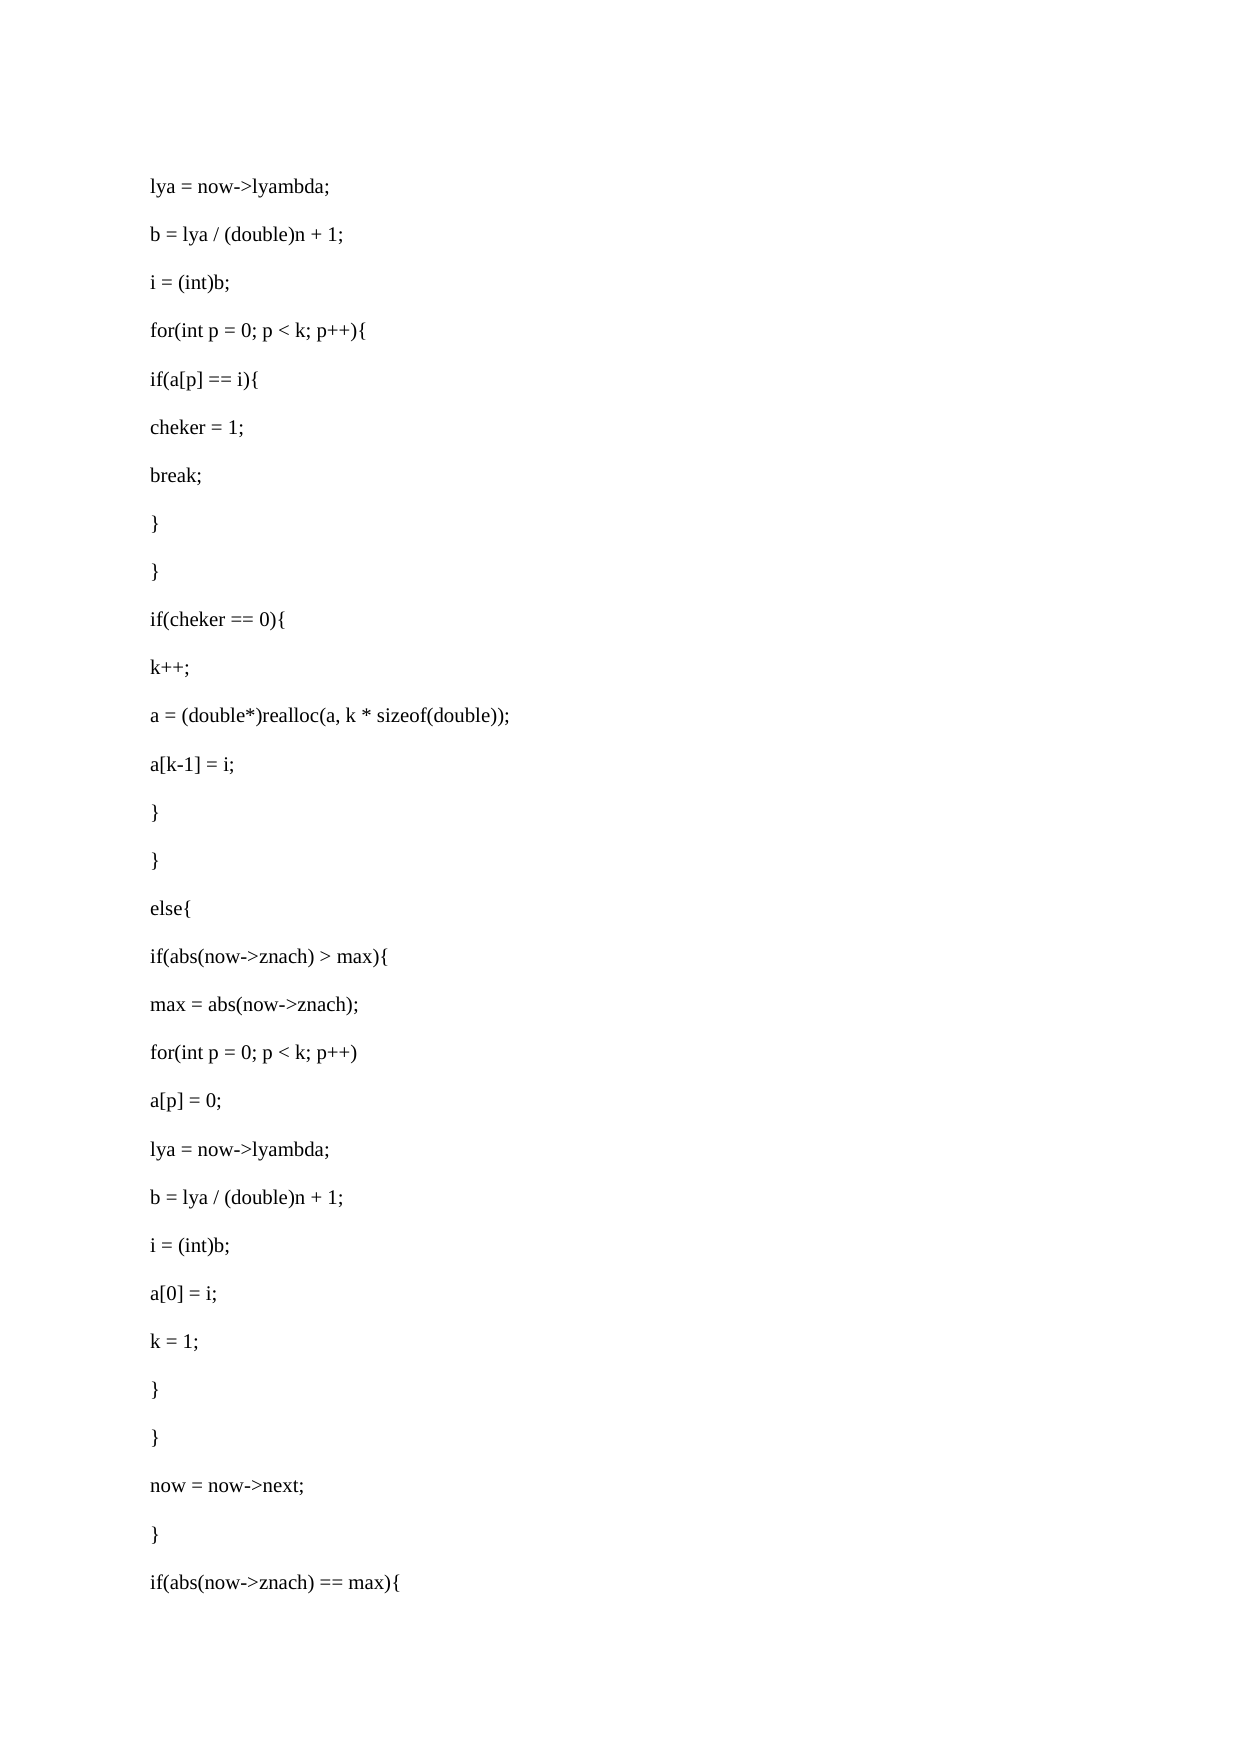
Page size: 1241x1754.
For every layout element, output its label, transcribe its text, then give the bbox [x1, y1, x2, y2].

text } [150, 1377, 1090, 1401]
text b = lya / (double)n + 1; [150, 1185, 1090, 1209]
text lya = now->lyambda; [150, 174, 1090, 198]
text lya = now->lyambda; [150, 1137, 1090, 1161]
text k = 1; [150, 1329, 1090, 1353]
text now = now->next; [150, 1473, 1090, 1497]
text i = (int)b; [150, 1233, 1090, 1257]
text else{ [150, 896, 1090, 920]
text break; [150, 463, 1090, 487]
text a[0] = i; [150, 1281, 1090, 1305]
text k++; [150, 655, 1090, 679]
text max = abs(now->znach); [150, 992, 1090, 1016]
text } [150, 848, 1090, 872]
text } [150, 1522, 1090, 1546]
text i = (int)b; [150, 270, 1090, 294]
text } [150, 511, 1090, 535]
text if(a[p] == i){ [150, 367, 1090, 391]
text } [150, 559, 1090, 583]
text if(abs(now->znach) > max){ [150, 944, 1090, 968]
text if(cheker == 0){ [150, 607, 1090, 631]
text cheker = 1; [150, 415, 1090, 439]
text if(abs(now->znach) == max){ [150, 1570, 1090, 1594]
text } [150, 1425, 1090, 1449]
text } [150, 800, 1090, 824]
text for(int p = 0; p < k; p++) [150, 1040, 1090, 1064]
text a = (double*)realloc(a, k * sizeof(double)); [150, 703, 1090, 727]
text b = lya / (double)n + 1; [150, 222, 1090, 246]
text for(int p = 0; p < k; p++){ [150, 318, 1090, 342]
text a[k-1] = i; [150, 752, 1090, 776]
text a[p] = 0; [150, 1088, 1090, 1112]
